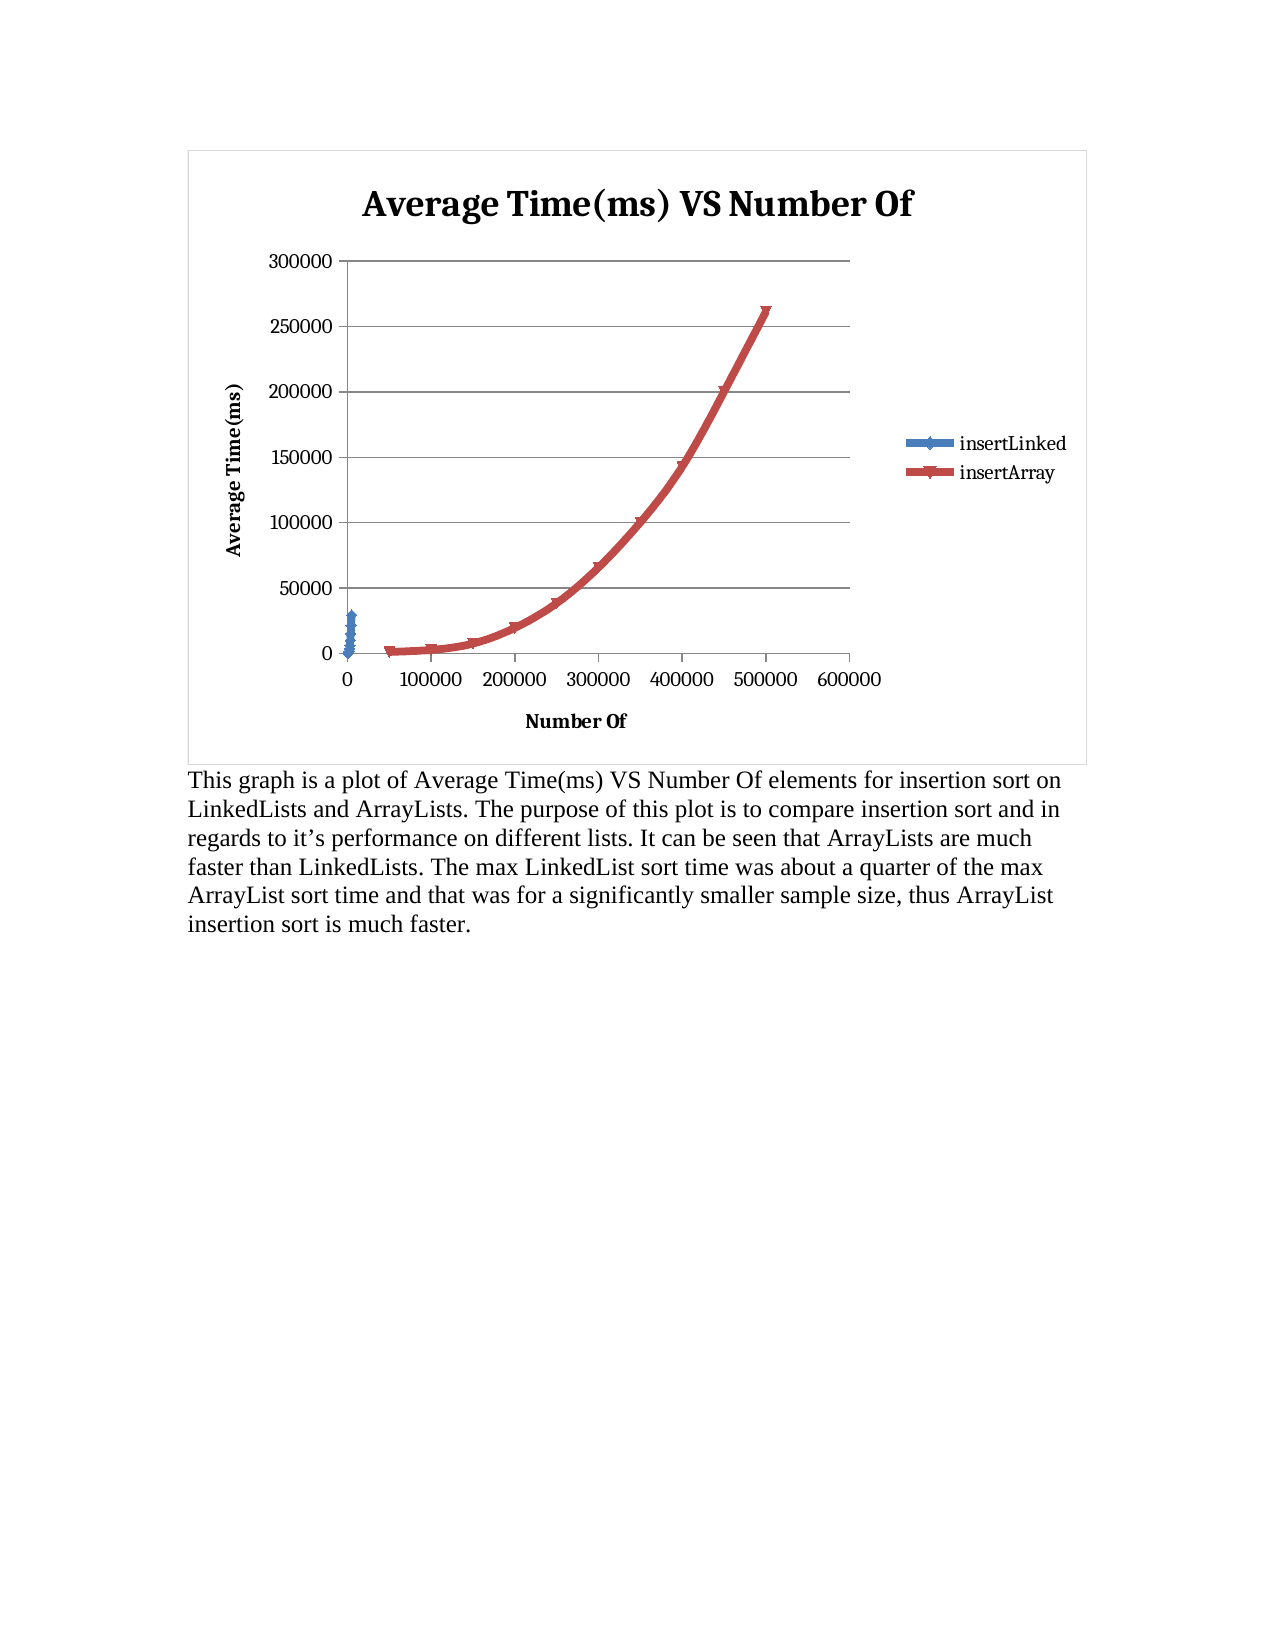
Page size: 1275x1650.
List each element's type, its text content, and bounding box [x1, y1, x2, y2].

text This graph is a plot of Average Time(ms) VS Number Of elements for insertion sort on LinkedLists and ArrayLists. The purpose of this plot is to compare insertion sort and in regards to it’s performance on different lists. It can be seen that ArrayLists are much faster than LinkedLists. The max LinkedList sort time was about a quarter of the max ArrayList sort time and that was for a significantly smaller sample size, thus ArrayList insertion sort is much faster. [187, 765, 1087, 938]
